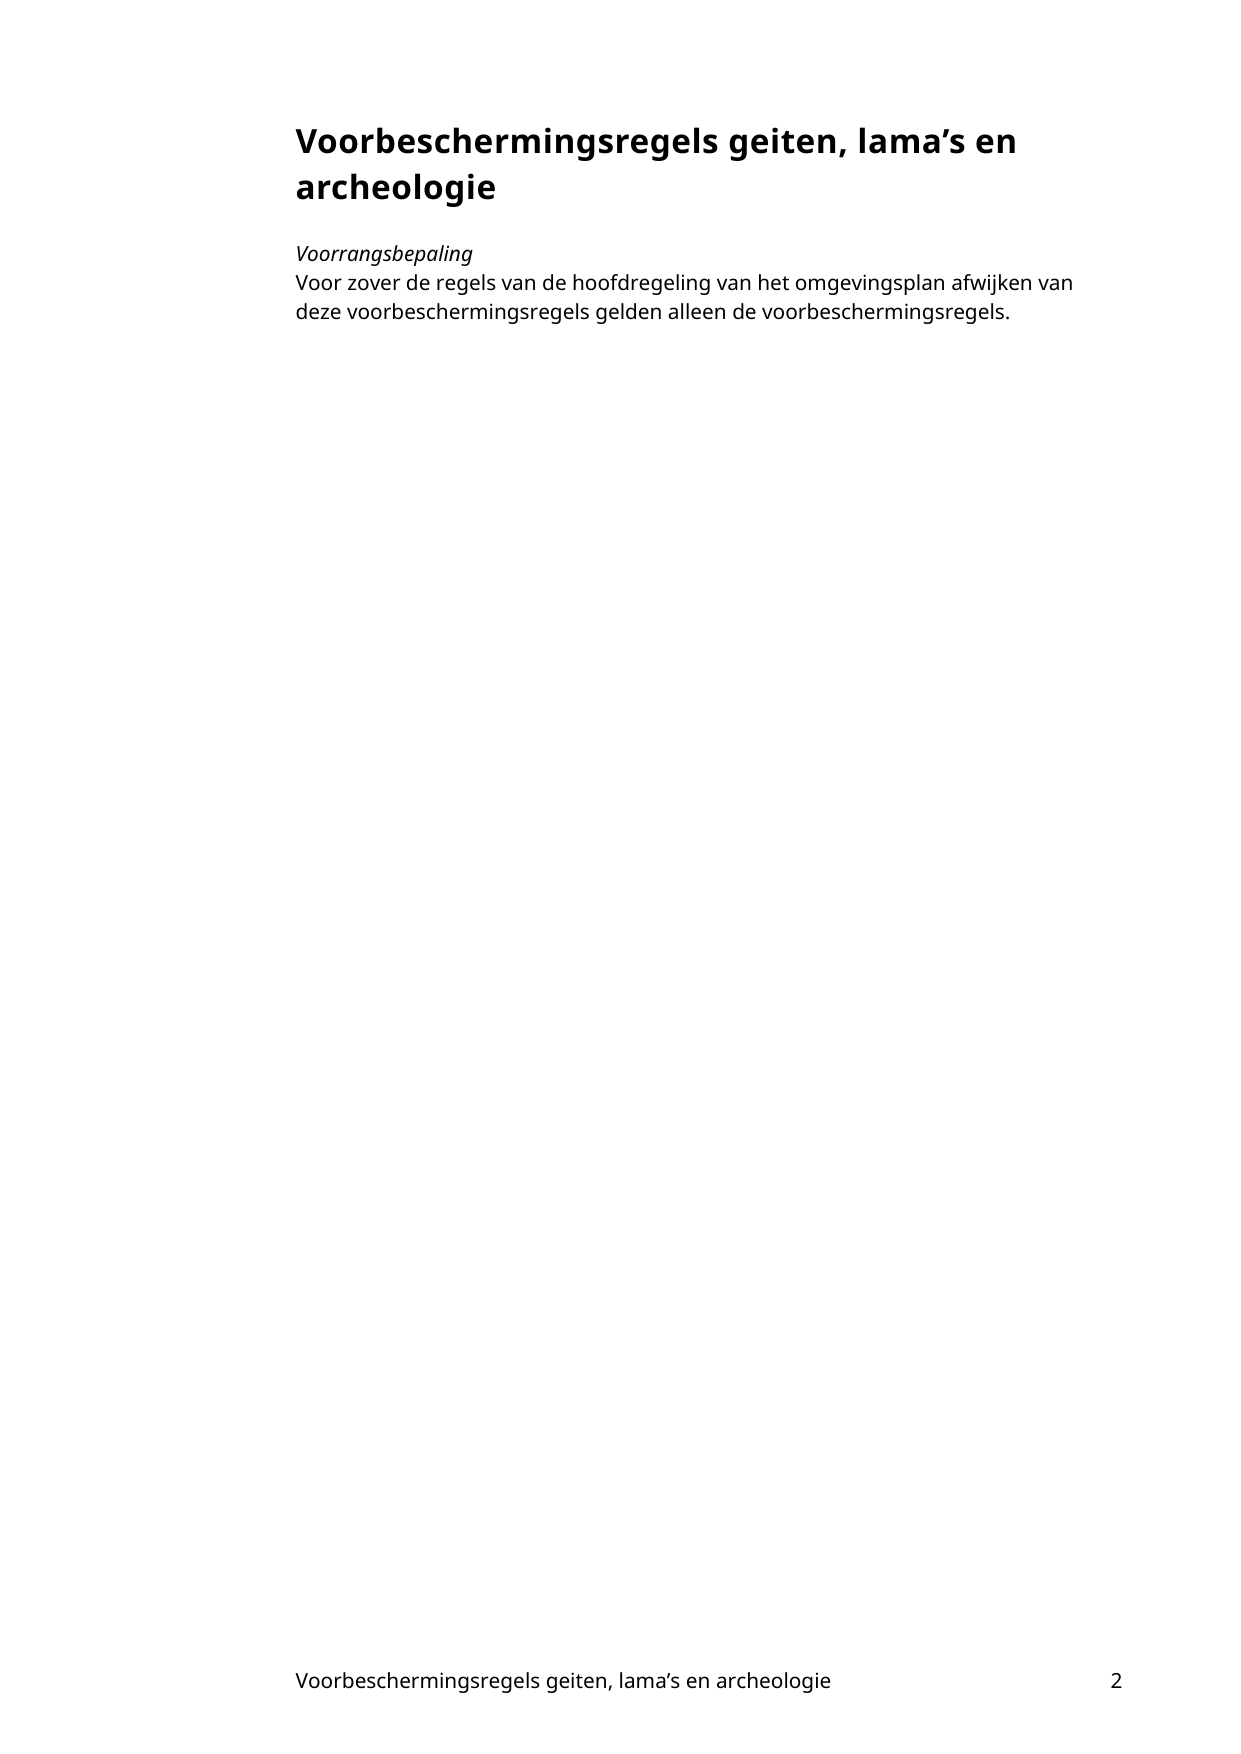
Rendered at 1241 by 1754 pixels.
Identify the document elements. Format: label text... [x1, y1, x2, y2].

title Voorbeschermingsregels geiten, lama’s en archeologie [295, 118, 1122, 209]
subtitle Voorrangsbepaling [118, 238, 1122, 267]
text Voor zover de regels van de hoofdregeling van het omgevingsplan afwijken van deze voorbeschermingsregels gelden alleen de voorbeschermingsregels. [295, 267, 1122, 326]
